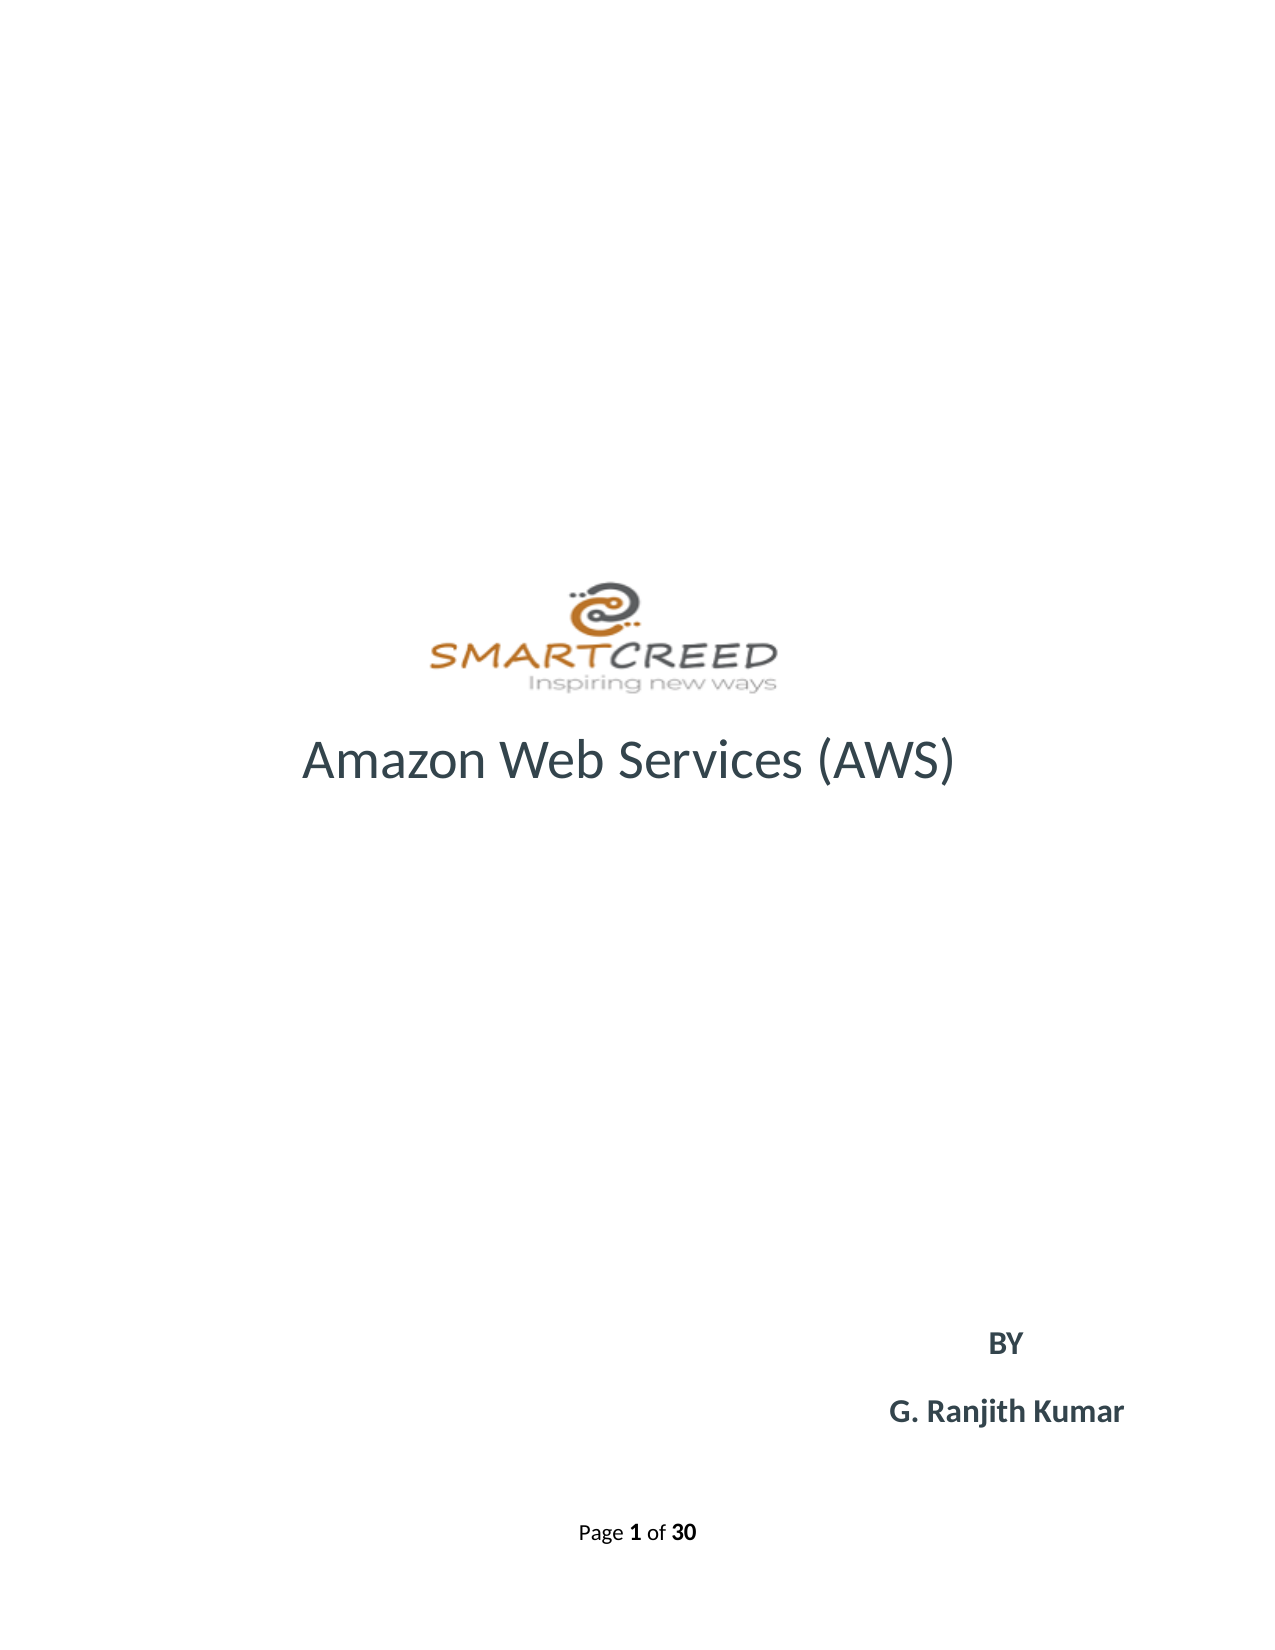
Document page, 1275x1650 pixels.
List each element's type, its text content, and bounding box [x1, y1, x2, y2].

text G. Ranjith Kumar [150, 1390, 1125, 1431]
text Amazon Web Services (AWS) [150, 724, 1125, 793]
text BY [150, 1322, 1125, 1363]
picture [424, 574, 784, 700]
